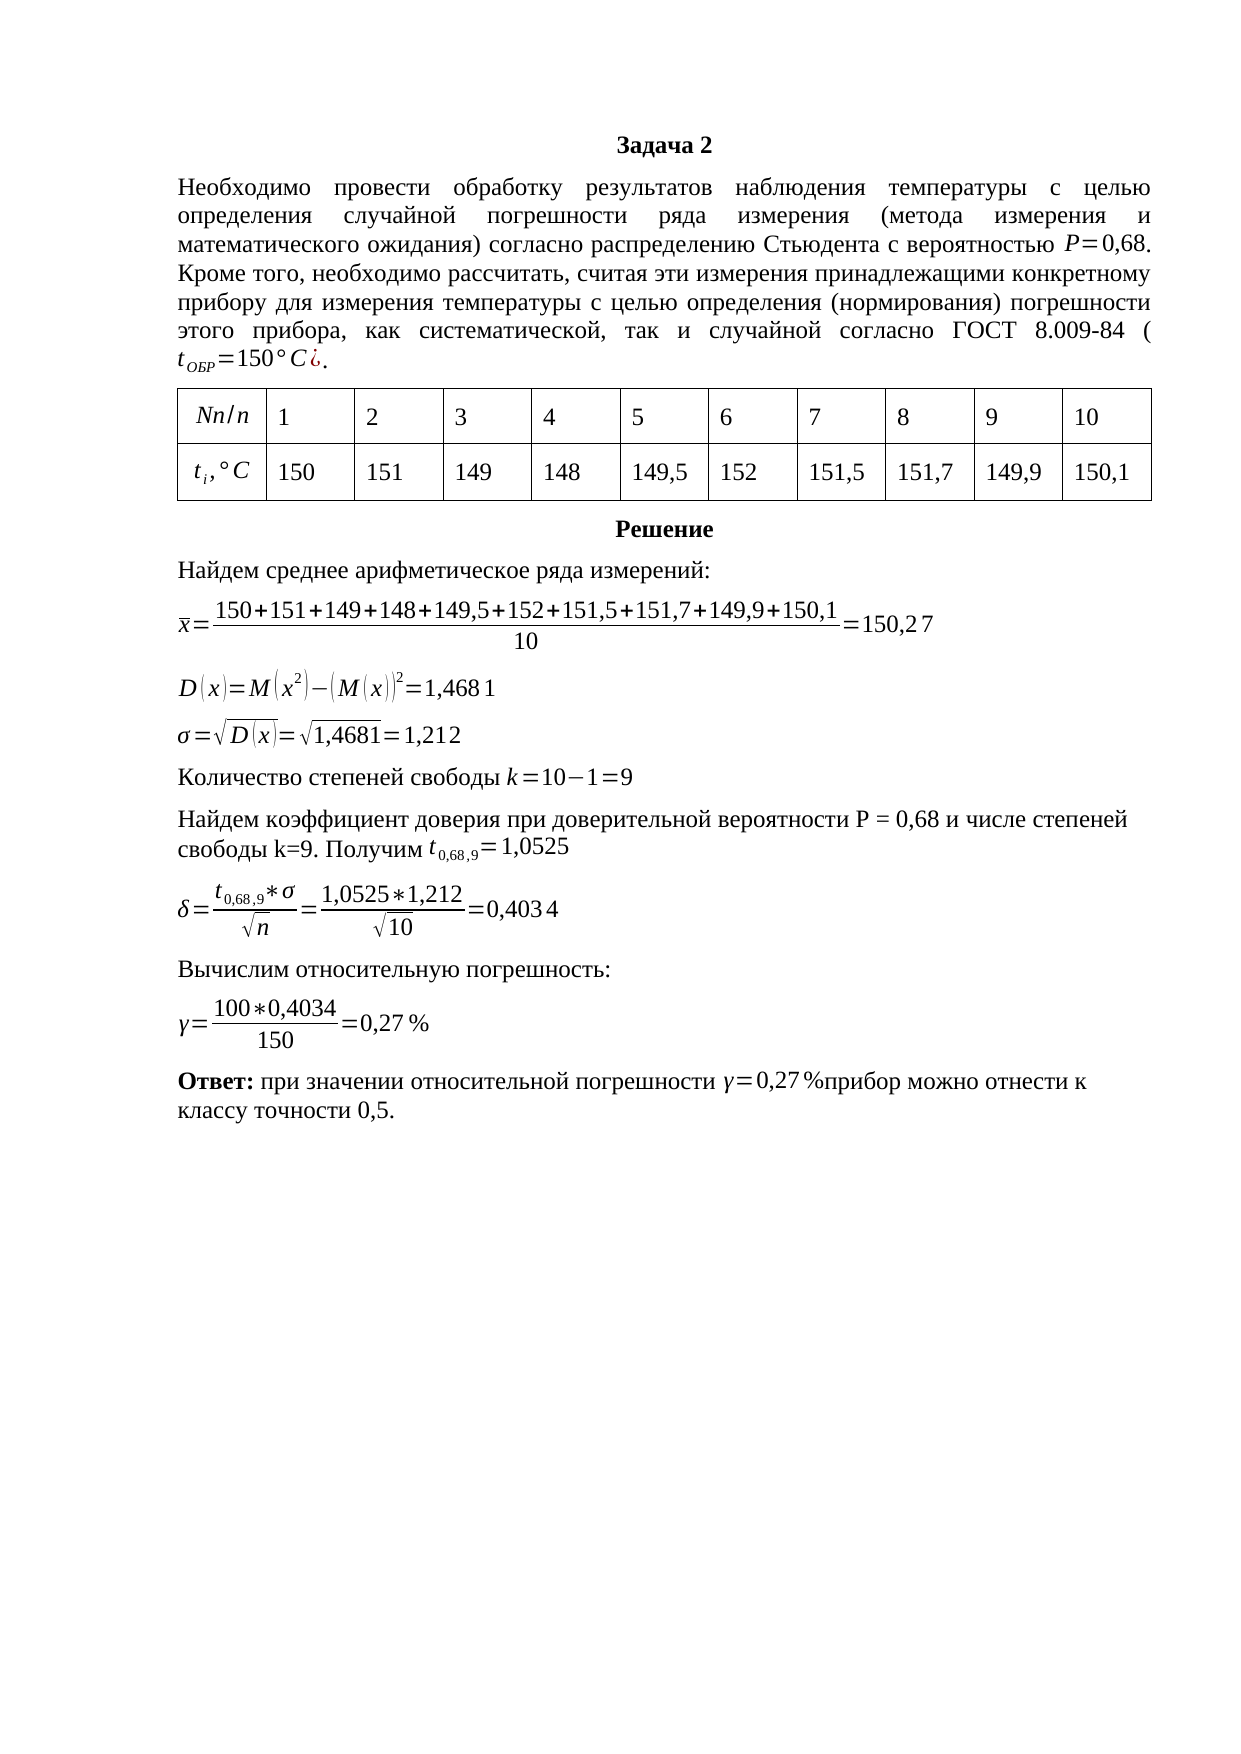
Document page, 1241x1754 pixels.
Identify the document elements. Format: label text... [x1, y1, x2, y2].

table_cell 149,9 [975, 444, 1062, 500]
table_cell 149,5 [621, 444, 708, 500]
text Необходимо провести обработку результатов наблюдения температуры с целью определения случайной погрешности ряда измерения (метода измерения и математического ожидания) согласно распределению Стьюдента с вероятностью . Кроме того, необходимо рассчитать, считая эти измерения принадлежащими конкретному прибору для измерения температуры с целью определения (нормирования) погрешности этого прибора, как систематической, так и случайной согласно ГОСТ 8.009-84 (. [177, 172, 1152, 376]
table_header 8 [886, 389, 974, 443]
table_header 3 [444, 389, 531, 443]
table_header 4 [532, 389, 620, 443]
table_header 10 [1063, 389, 1151, 443]
table_header 6 [709, 389, 797, 443]
table_cell 150,1 [1063, 444, 1151, 500]
table_cell 150 [267, 444, 354, 500]
table_header 2 [355, 389, 443, 443]
table_cell 152 [709, 444, 797, 500]
text Решение [177, 514, 1152, 543]
table_cell 148 [532, 444, 620, 500]
table_header 7 [798, 389, 885, 443]
table_cell 149 [444, 444, 531, 500]
text Найдем коэффициент доверия при доверительной вероятности Р = 0,68 и числе степеней свободы k=9. Получим [177, 804, 1152, 864]
table_header 5 [621, 389, 708, 443]
table_header 1 [267, 389, 354, 443]
text Задача 2 [177, 131, 1152, 159]
table_header [178, 389, 266, 443]
text Количество степеней свободы [177, 762, 1152, 791]
table_cell [178, 444, 266, 500]
table_header 9 [975, 389, 1062, 443]
table_cell 151 [355, 444, 443, 500]
text Вычислим относительную погрешность: [177, 954, 1152, 982]
text Найдем среднее арифметическое ряда измерений: [177, 555, 1152, 584]
table_cell 151,7 [886, 444, 974, 500]
text Ответ: при значении относительной погрешности прибор можно отнести к классу точности 0,5. [177, 1066, 1152, 1124]
table_cell 151,5 [798, 444, 885, 500]
